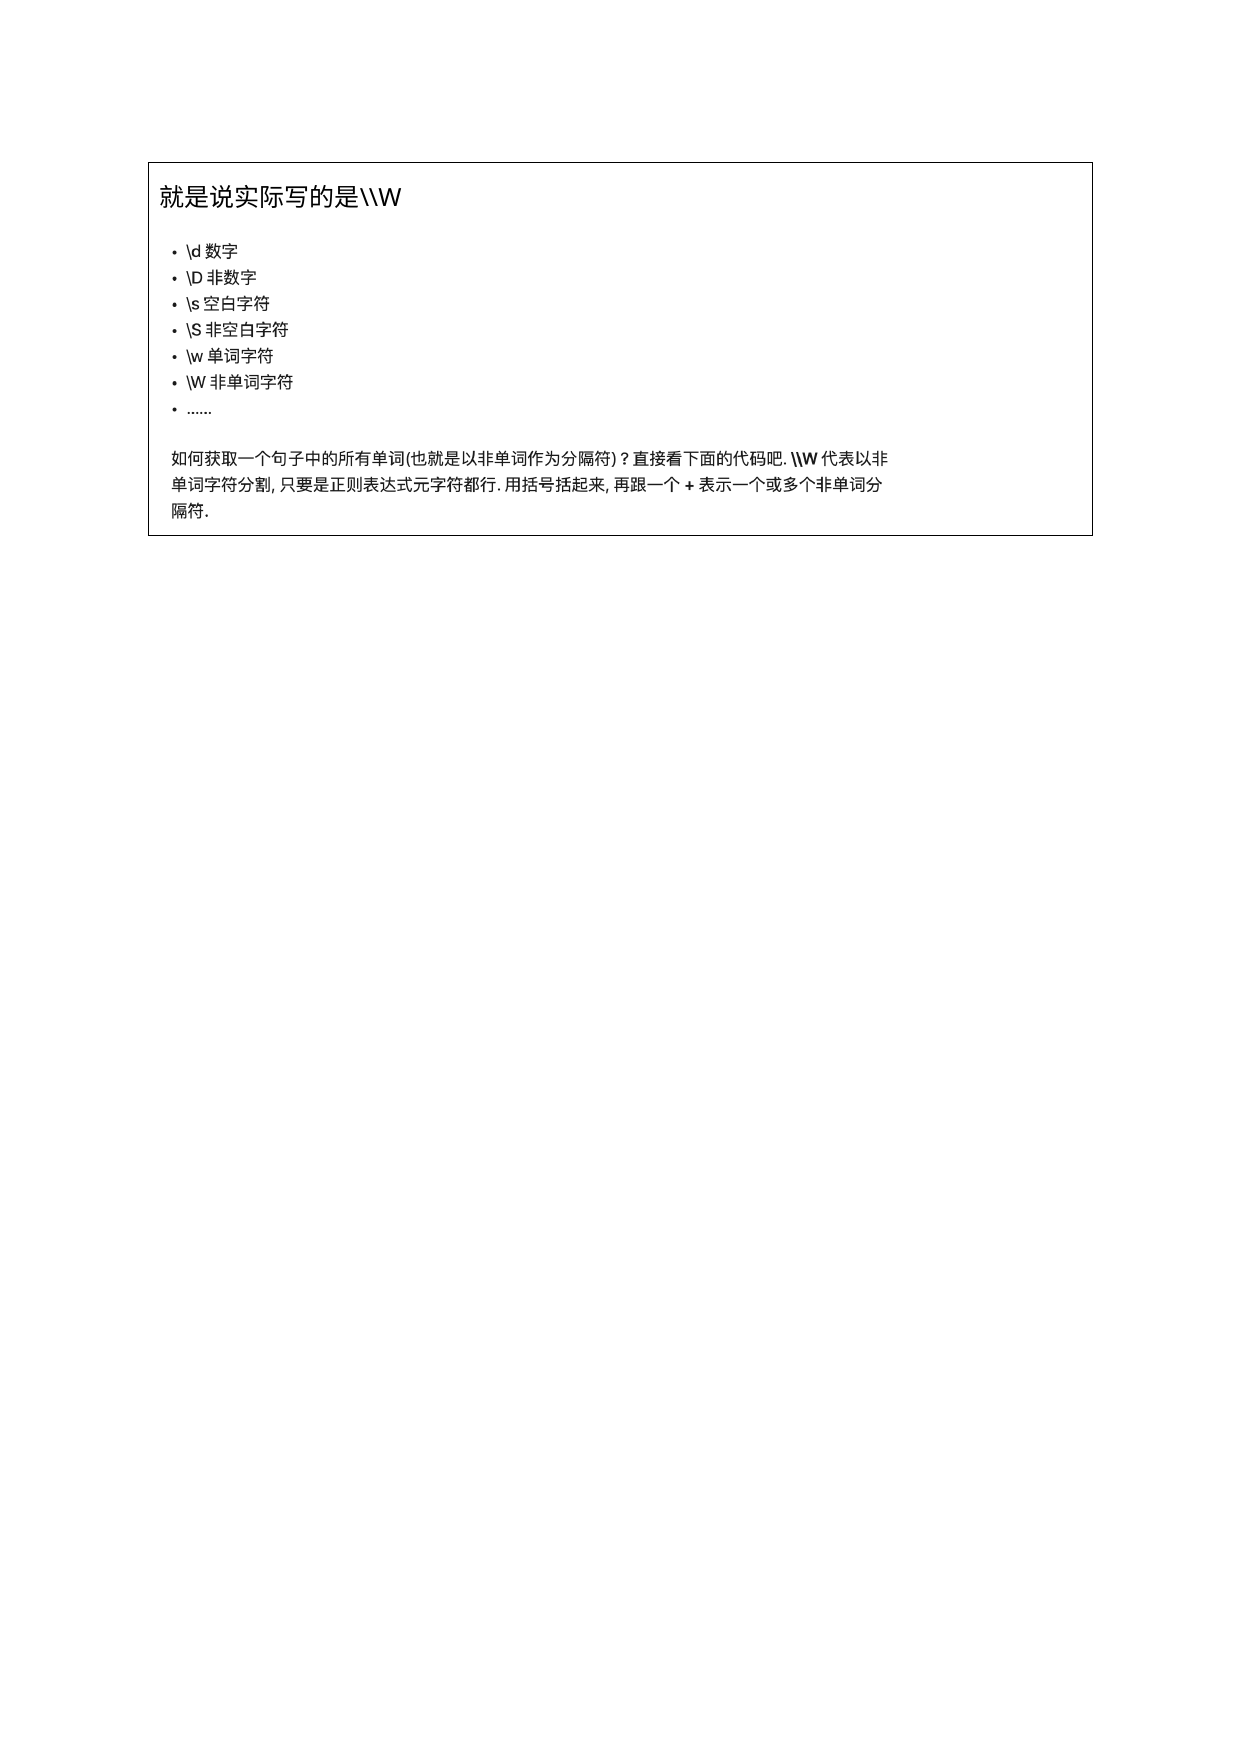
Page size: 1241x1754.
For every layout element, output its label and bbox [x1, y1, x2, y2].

table_cell [149, 163, 1092, 535]
picture [159, 236, 904, 528]
